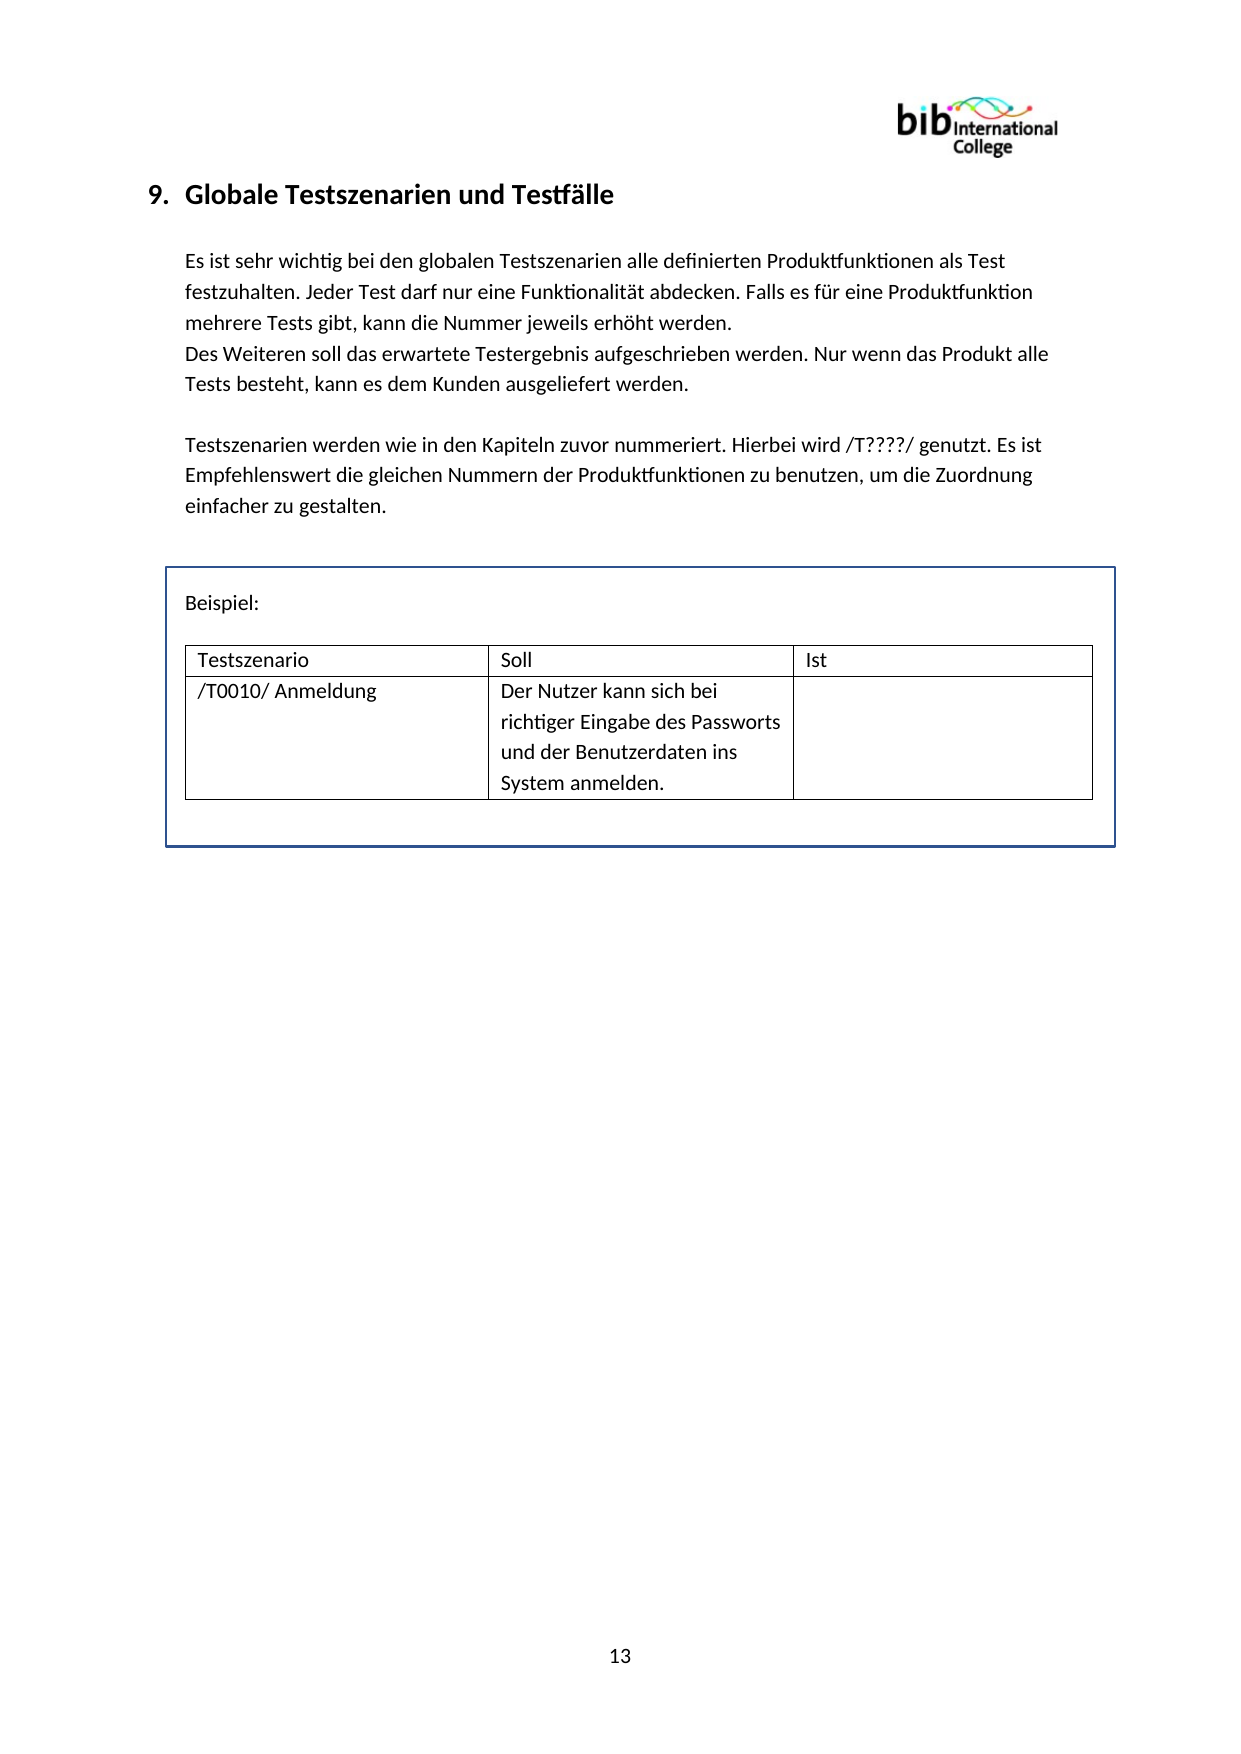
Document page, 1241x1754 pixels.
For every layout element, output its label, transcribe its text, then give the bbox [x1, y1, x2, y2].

table_cell /T0010/ Anmeldung [186, 677, 488, 799]
picture [897, 96, 1058, 158]
text Es ist sehr wichtig bei den globalen Testszenarien alle definierten Produktfunktionen als Test festzuhalten. Jeder Test darf nur eine Funktionalität abdecken. Falls es für eine Produktfunktion mehrere Tests gibt, kann die Nummer jeweils erhöht werden. [185, 248, 1036, 336]
text Testszenarien werden wie in den Kapiteln zuvor nummeriert. Hierbei wird /T????/ genutzt. Es ist Empfehlenswert die gleichen Nummern der Produktfunktionen zu benutzen, um die Zuordnung einfacher zu gestalten. [185, 431, 1044, 519]
table_cell [794, 677, 1092, 799]
table_cell Der Nutzer kann sich bei richtiger Eingabe des Passworts und der Benutzerdaten ins System anmelden. [489, 677, 793, 799]
subtitle Globale Testszenarien und Testfälle [147, 176, 1126, 212]
table_header Soll [489, 646, 793, 676]
text Des Weiteren soll das erwartete Testergebnis aufgeschrieben werden. Nur wenn das Produkt alle Tests besteht, kann es dem Kunden ausgeliefert werden. [185, 340, 1051, 396]
table_header Testszenario [186, 646, 488, 676]
table_header Ist [794, 646, 1092, 676]
